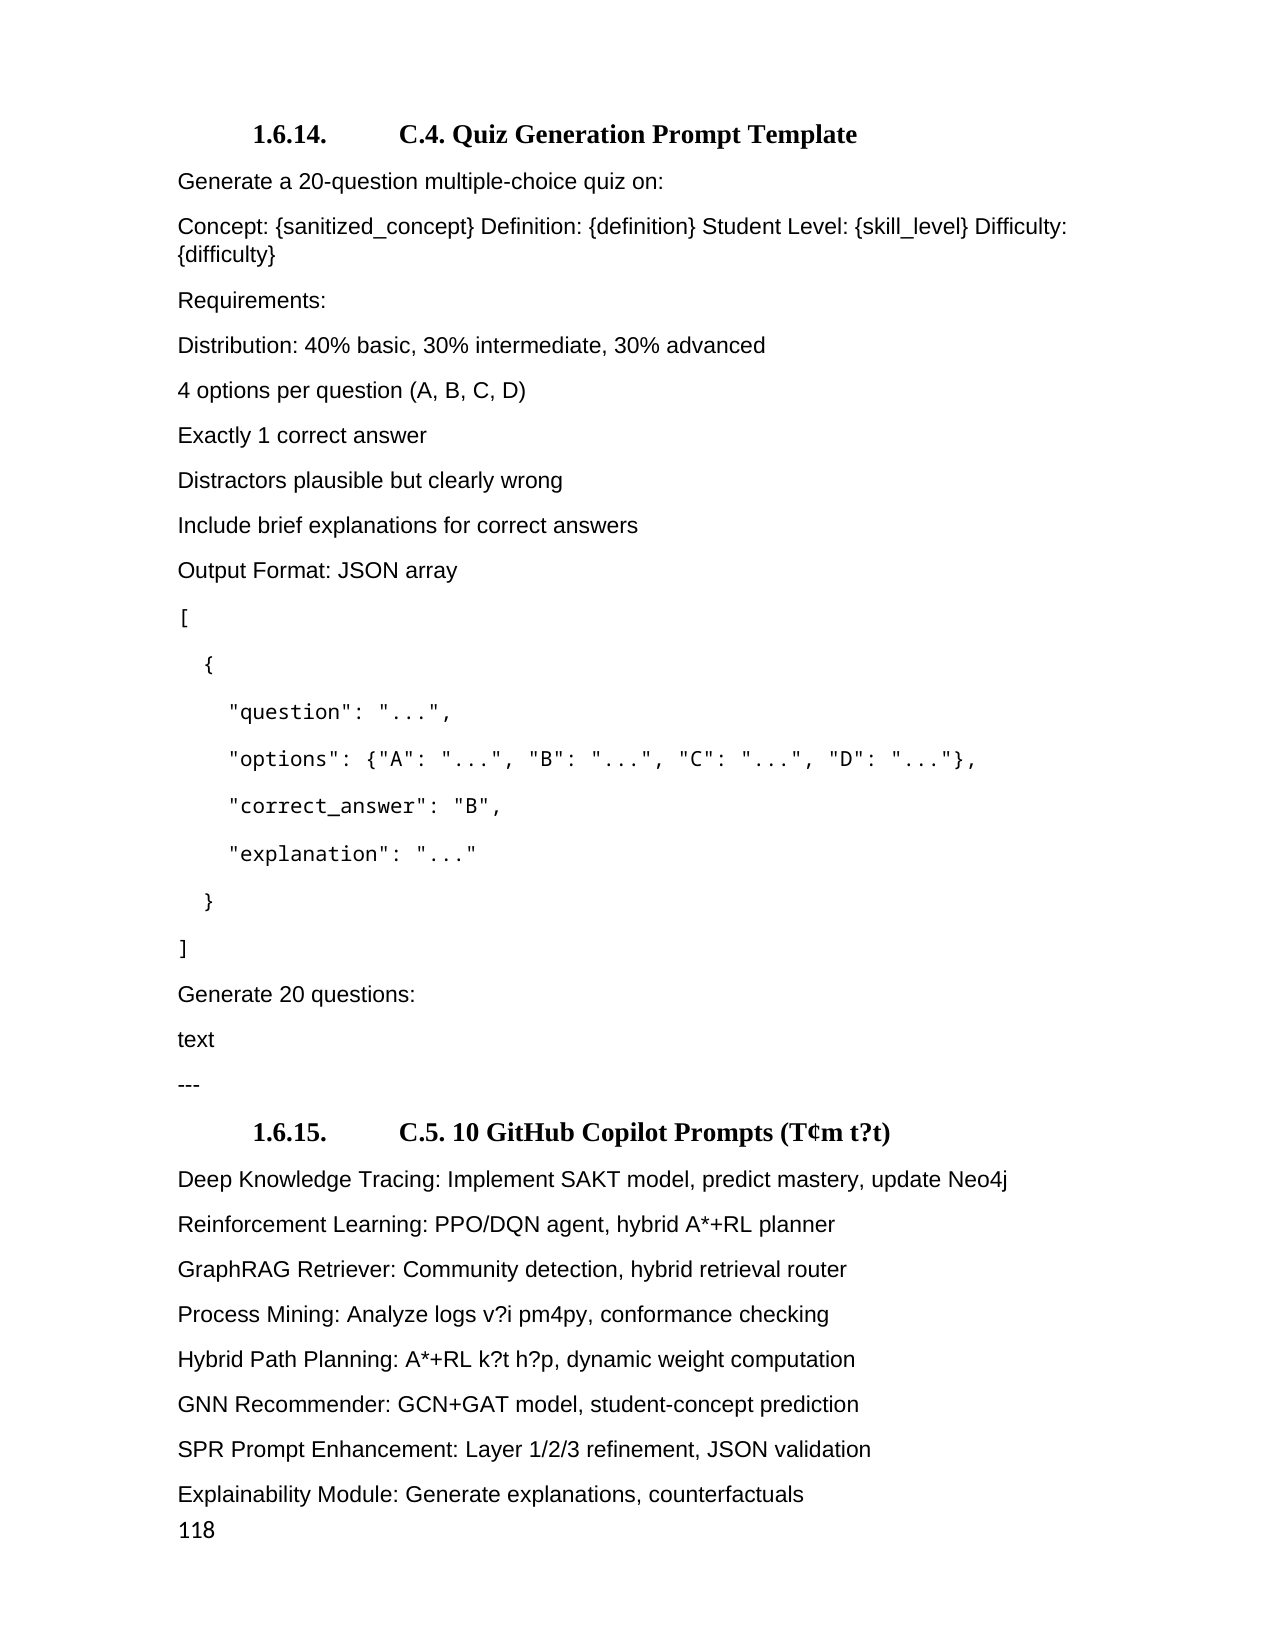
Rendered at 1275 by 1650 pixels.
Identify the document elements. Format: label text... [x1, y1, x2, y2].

text { [177, 649, 1157, 678]
text Concept: {sanitized_concept} Definition: {definition} Student Level: {skill_level} Difficulty: {difficulty} [177, 213, 1157, 268]
text Include brief explanations for correct answers [177, 512, 1157, 538]
text Process Mining: Analyze logs v?i pm4py, conformance checking [177, 1301, 1157, 1327]
text Generate a 20-question multiple-choice quiz on: [177, 168, 1157, 194]
text "correct_answer": "B", [177, 791, 1157, 820]
text 4 options per question (A, B, C, D) [177, 377, 1157, 403]
text Exactly 1 correct answer [177, 422, 1157, 448]
subtitle C.5. 10 GitHub Copilot Prompts (T¢m t?t) [252, 1116, 1157, 1147]
text Reinforcement Learning: PPO/DQN agent, hybrid A*+RL planner [177, 1211, 1157, 1237]
text GNN Recommender: GCN+GAT model, student-concept prediction [177, 1391, 1157, 1418]
text Hybrid Path Planning: A*+RL k?t h?p, dynamic weight computation [177, 1346, 1157, 1372]
text Generate 20 questions: [177, 981, 1157, 1007]
text Explainability Module: Generate explanations, counterfactuals [177, 1481, 1157, 1508]
text Distribution: 40% basic, 30% intermediate, 30% advanced [177, 332, 1157, 358]
text "options": {"A": "...", "B": "...", "C": "...", "D": "..."}, [177, 744, 1157, 773]
text GraphRAG Retriever: Community detection, hybrid retrieval router [177, 1256, 1157, 1282]
text Deep Knowledge Tracing: Implement SAKT model, predict mastery, update Neo4j [177, 1166, 1157, 1192]
text ] [177, 933, 1157, 962]
text [ [177, 602, 1157, 631]
text Distractors plausible but clearly wrong [177, 467, 1157, 493]
text Output Format: JSON array [177, 557, 1157, 583]
text "question": "...", [177, 697, 1157, 725]
text "explanation": "..." [177, 839, 1157, 867]
text Requirements: [177, 287, 1157, 313]
text SPR Prompt Enhancement: Layer 1/2/3 refinement, JSON validation [177, 1436, 1157, 1463]
subtitle C.4. Quiz Generation Prompt Template [252, 118, 1157, 149]
text text [177, 1026, 1157, 1052]
text } [177, 886, 1157, 914]
text --- [177, 1071, 1157, 1097]
